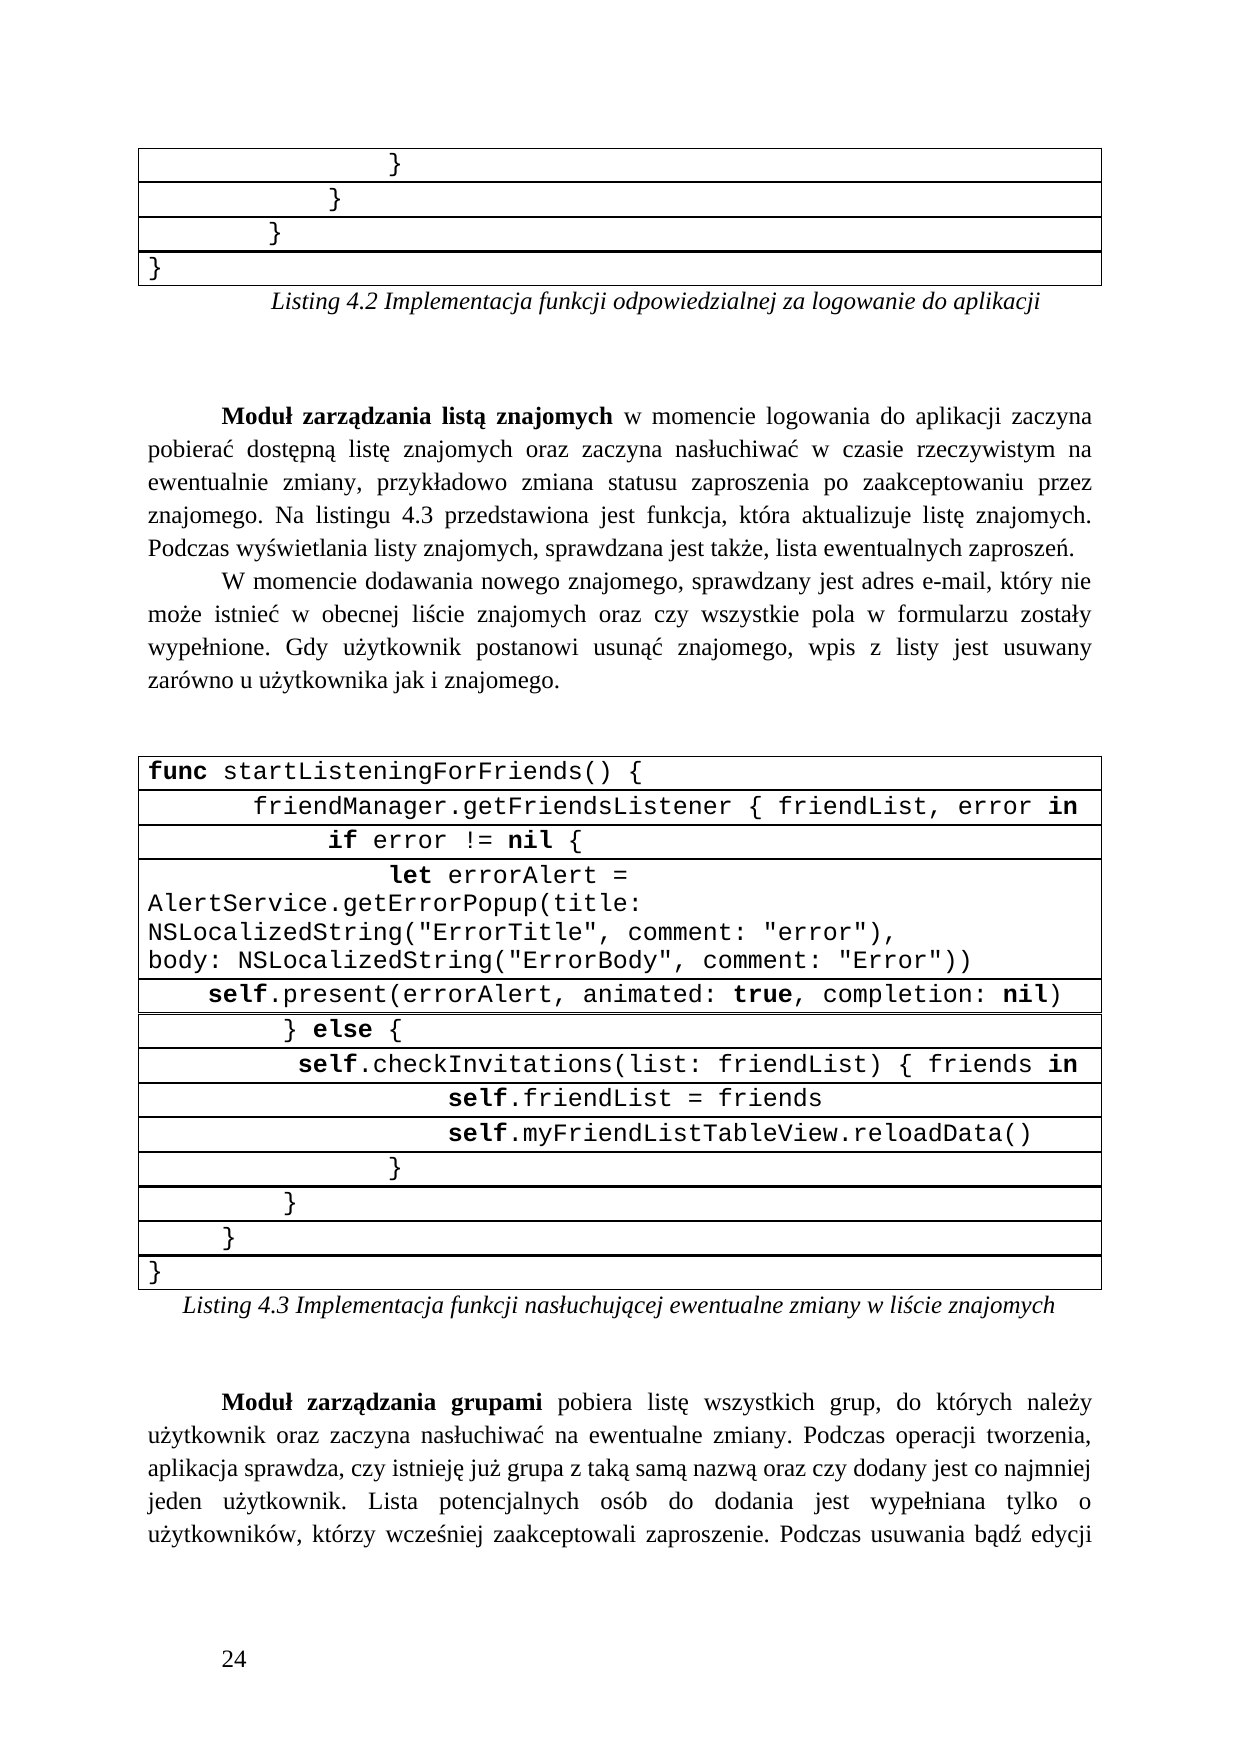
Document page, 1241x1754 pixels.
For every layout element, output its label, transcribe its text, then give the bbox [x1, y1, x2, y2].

text } [139, 1222, 1101, 1254]
text self.present(errorAlert, animated: true, completion: nil) [139, 980, 1101, 1012]
text Listing 4.3 Implementacja funkcji nasłuchującej ewentualne zmiany w liście znajomych [148, 1290, 1093, 1319]
text } else { [139, 1015, 1101, 1047]
text func startListeningForFriends() { [139, 757, 1101, 789]
text } [139, 183, 1101, 216]
text } [139, 1257, 1101, 1289]
text friendManager.getFriendsListener { friendList, error in [139, 791, 1101, 824]
text let errorAlert = AlertService.getErrorPopup(title: NSLocalizedString("ErrorTitle", comment: "error"), body: NSLocalizedString("ErrorBody", comment: "Error")) [139, 860, 1101, 978]
text Moduł zarządzania listą znajomych w momencie logowania do aplikacji zaczyna pobierać dostępną listę znajomych oraz zaczyna nasłuchiwać w czasie rzeczywistym na ewentualnie zmiany, przykładowo zmiana statusu zaproszenia po zaakceptowaniu przez znajomego. Na listingu 4.3 przedstawiona jest funkcja, która aktualizuje listę znajomych. Podczas wyświetlania listy znajomych, sprawdzana jest także, lista ewentualnych zaproszeń. [148, 401, 1093, 562]
text self.checkInvitations(list: friendList) { friends in [139, 1049, 1101, 1082]
text } [139, 218, 1101, 250]
text if error != nil { [139, 826, 1101, 858]
text Listing 4.2 Implementacja funkcji odpowiedzialnej za logowanie do aplikacji [148, 286, 1093, 315]
text } [139, 149, 1101, 181]
text self.myFriendListTableView.reloadData() [139, 1118, 1101, 1151]
text self.friendList = friends [139, 1084, 1101, 1116]
text } [139, 1188, 1101, 1220]
text } [139, 253, 1101, 285]
text } [139, 1153, 1101, 1185]
text W momencie dodawania nowego znajomego, sprawdzany jest adres e-mail, który nie może istnieć w obecnej liście znajomych oraz czy wszystkie pola w formularzu zostały wypełnione. Gdy użytkownik postanowi usunąć znajomego, wpis z listy jest usuwany zarówno u użytkownika jak i znajomego. [148, 566, 1093, 694]
